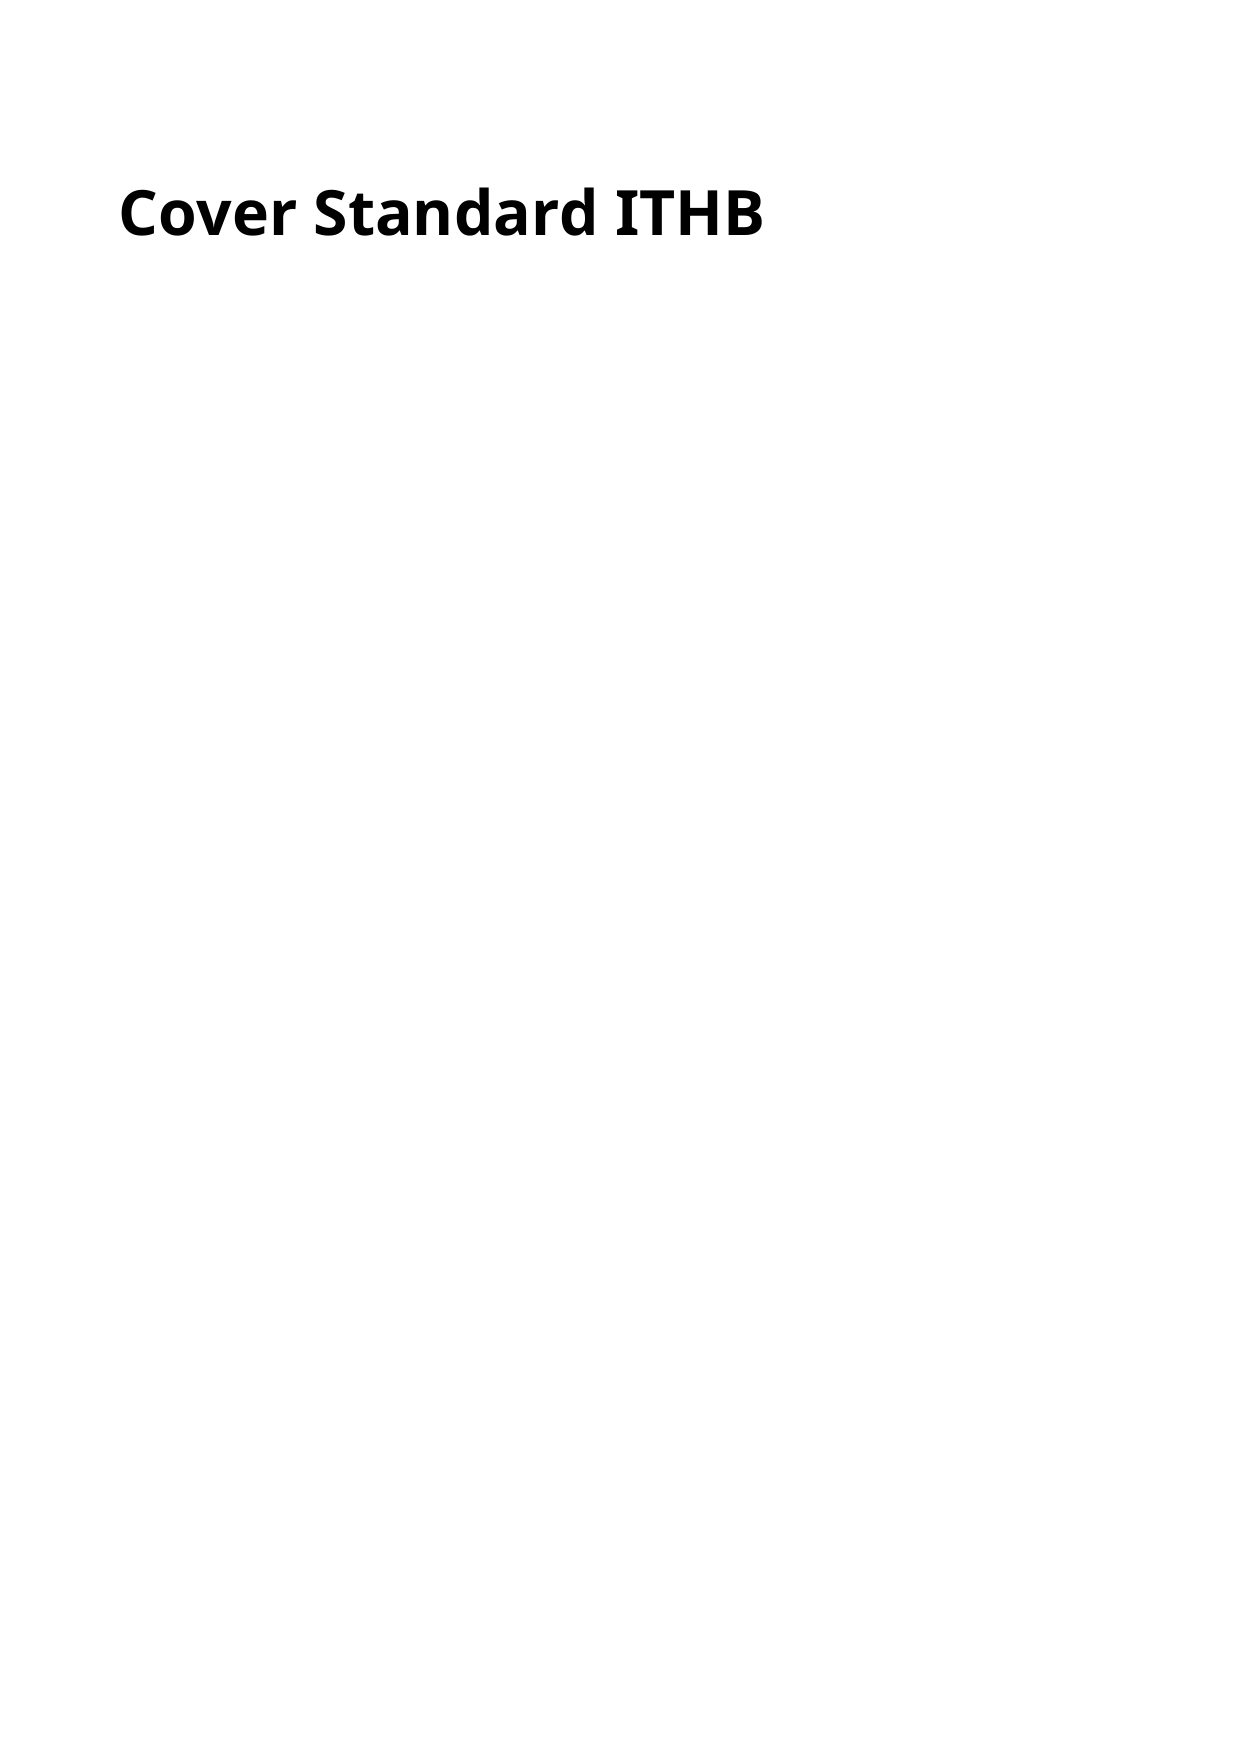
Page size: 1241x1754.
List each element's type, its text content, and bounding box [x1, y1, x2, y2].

title Cover Standard ITHB [118, 169, 1122, 254]
